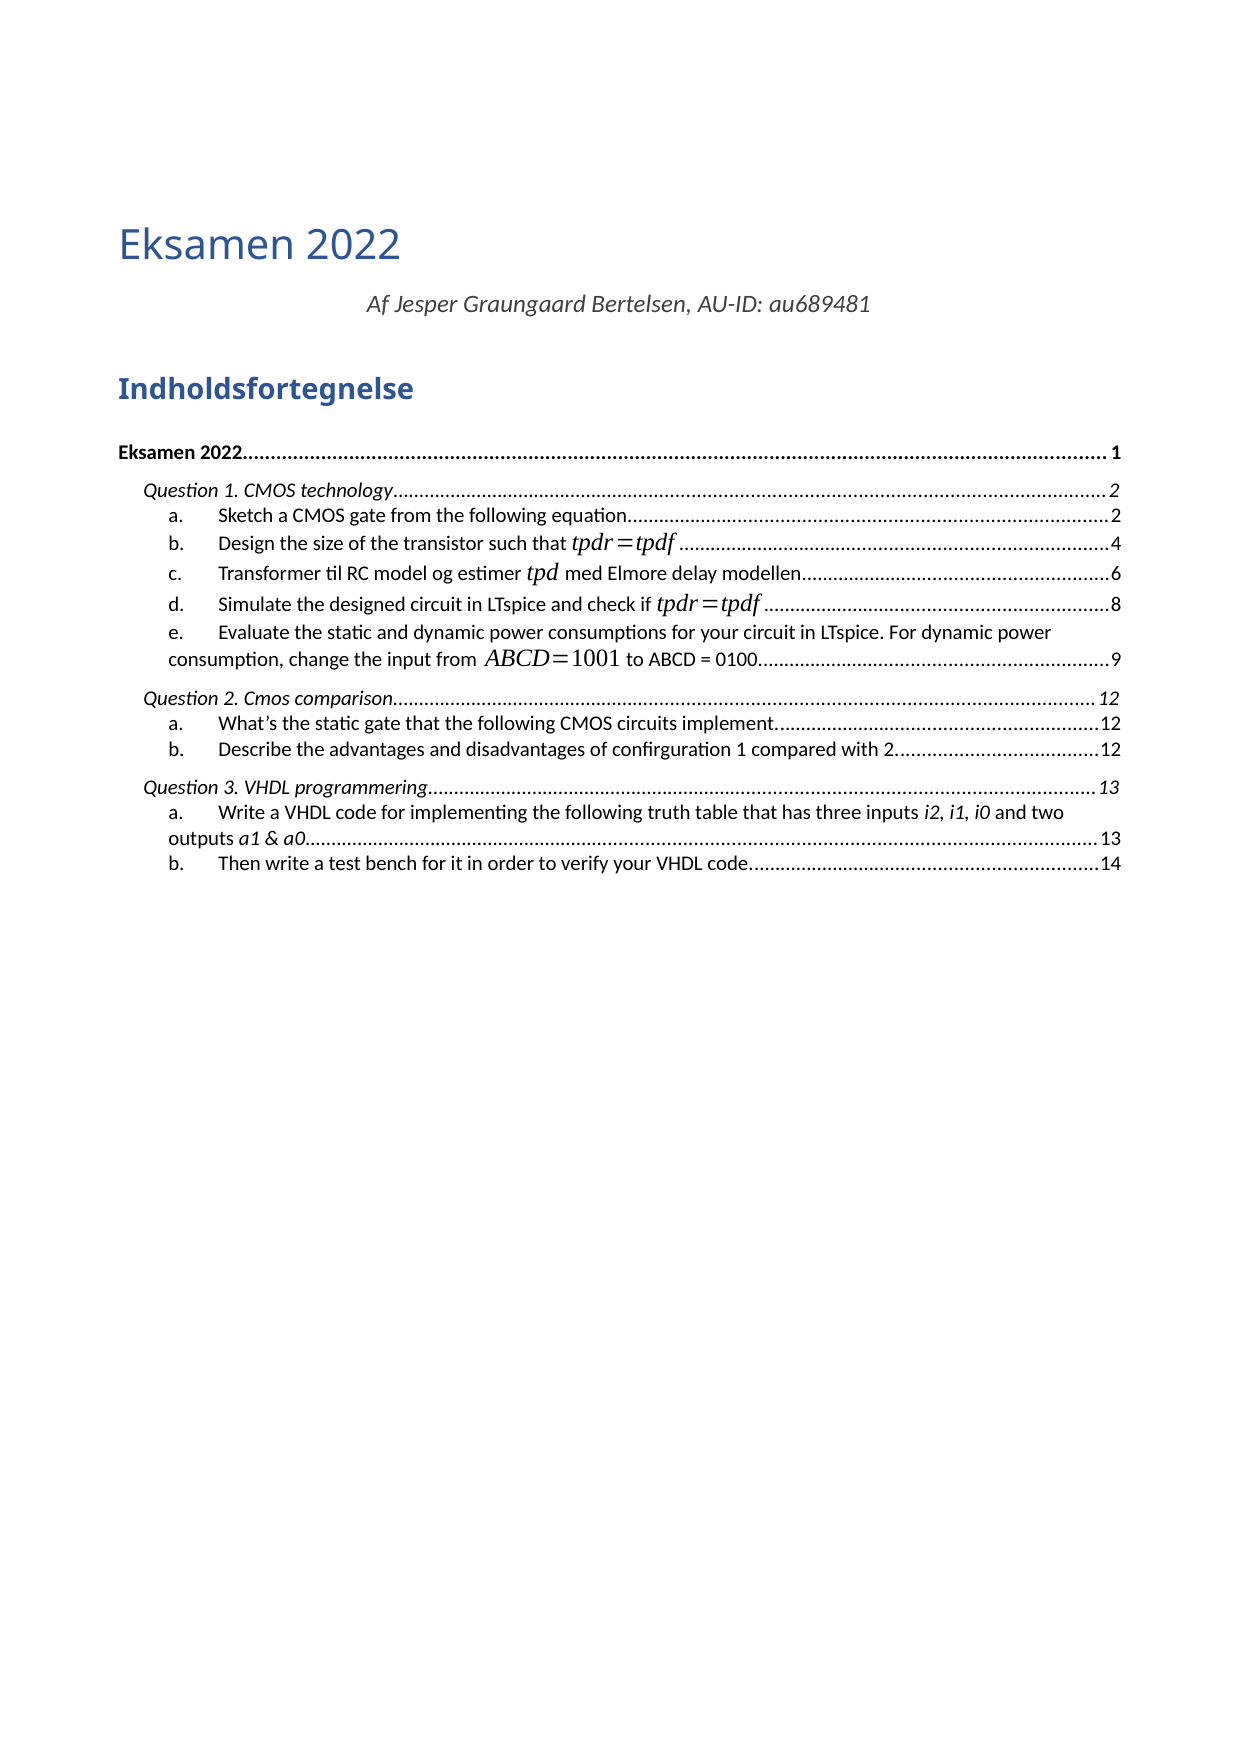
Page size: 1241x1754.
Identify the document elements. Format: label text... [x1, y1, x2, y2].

subtitle Eksamen 2022 [118, 215, 1122, 271]
text Af Jesper Graungaard Bertelsen, AU-ID: au689481 [118, 288, 1122, 319]
